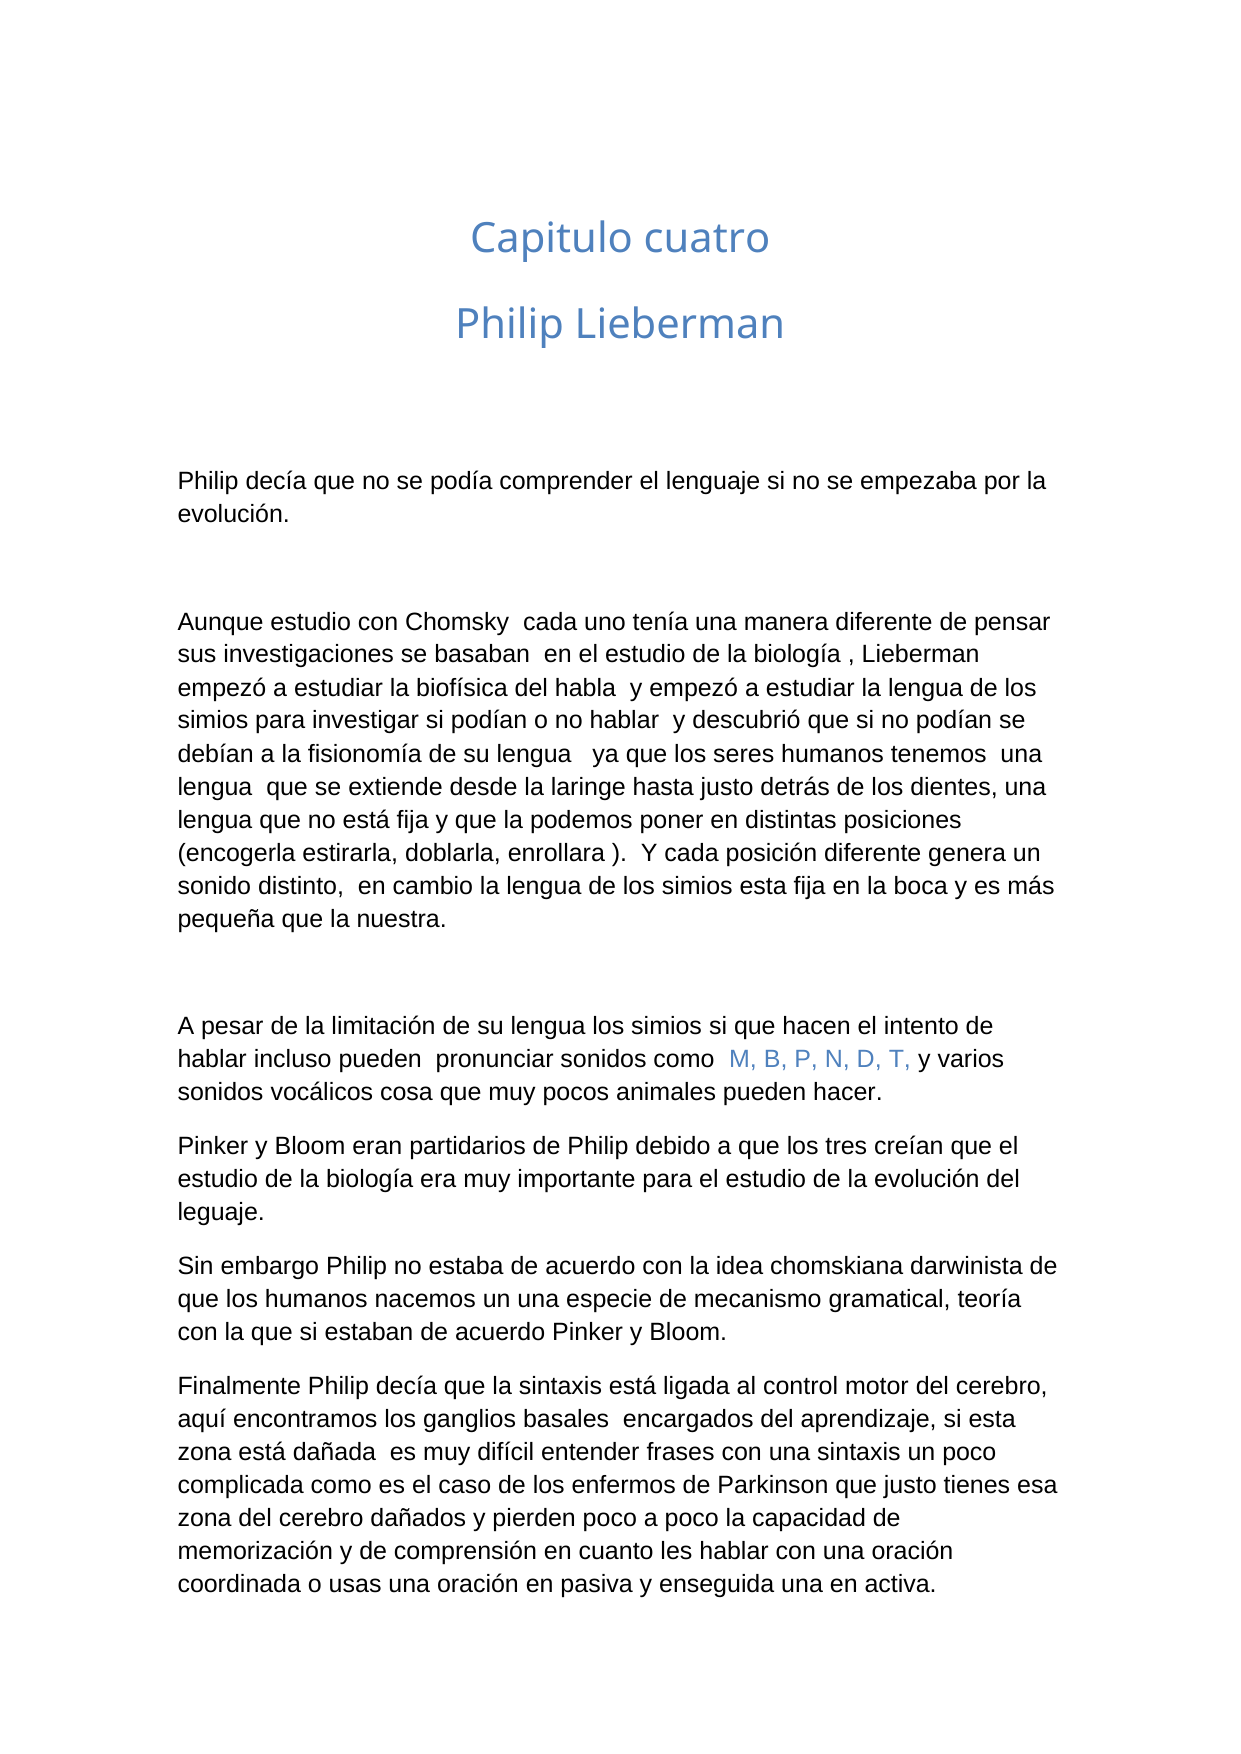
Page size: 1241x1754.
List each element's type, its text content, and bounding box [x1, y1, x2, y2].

text Aunque estudio con Chomsky cada uno tenía una manera diferente de pensar sus investigaciones se basaban en el estudio de la biología , Lieberman empezó a estudiar la biofísica del habla y empezó a estudiar la lengua de los simios para investigar si podían o no hablar y descubrió que si no podían se debían a la fisionomía de su lengua ya que los seres humanos tenemos una lengua que se extiende desde la laringe hasta justo detrás de los dientes, una lengua que no está fija y que la podemos poner en distintas posiciones (encogerla estirarla, doblarla, enrollara ). Y cada posición diferente genera un sonido distinto, en cambio la lengua de los simios esta fija en la boca y es más pequeña que la nuestra. [177, 606, 1063, 932]
text Philip Lieberman [177, 294, 1063, 350]
text Capitulo cuatro [177, 208, 1063, 264]
text Philip decía que no se podía comprender el lenguaje si no se empezaba por la evolución. [177, 466, 1063, 527]
text Finalmente Philip decía que la sintaxis está ligada al control motor del cerebro, aquí encontramos los ganglios basales encargados del aprendizaje, si esta zona está dañada es muy difícil entender frases con una sintaxis un poco complicada como es el caso de los enfermos de Parkinson que justo tienes esa zona del cerebro dañados y pierden poco a poco la capacidad de memorización y de comprensión en cuanto les hablar con una oración coordinada o usas una oración en pasiva y enseguida una en activa. [177, 1371, 1063, 1598]
text Pinker y Bloom eran partidarios de Philip debido a que los tres creían que el estudio de la biología era muy importante para el estudio de la evolución del leguaje. [177, 1131, 1063, 1226]
text Sin embargo Philip no estaba de acuerdo con la idea chomskiana darwinista de que los humanos nacemos un una especie de mecanismo gramatical, teoría con la que si estaban de acuerdo Pinker y Bloom. [177, 1251, 1063, 1346]
text A pesar de la limitación de su lengua los simios si que hacen el intento de hablar incluso pueden pronunciar sonidos como M, B, P, N, D, T, y varios sonidos vocálicos cosa que muy pocos animales pueden hacer. [177, 1011, 1063, 1106]
